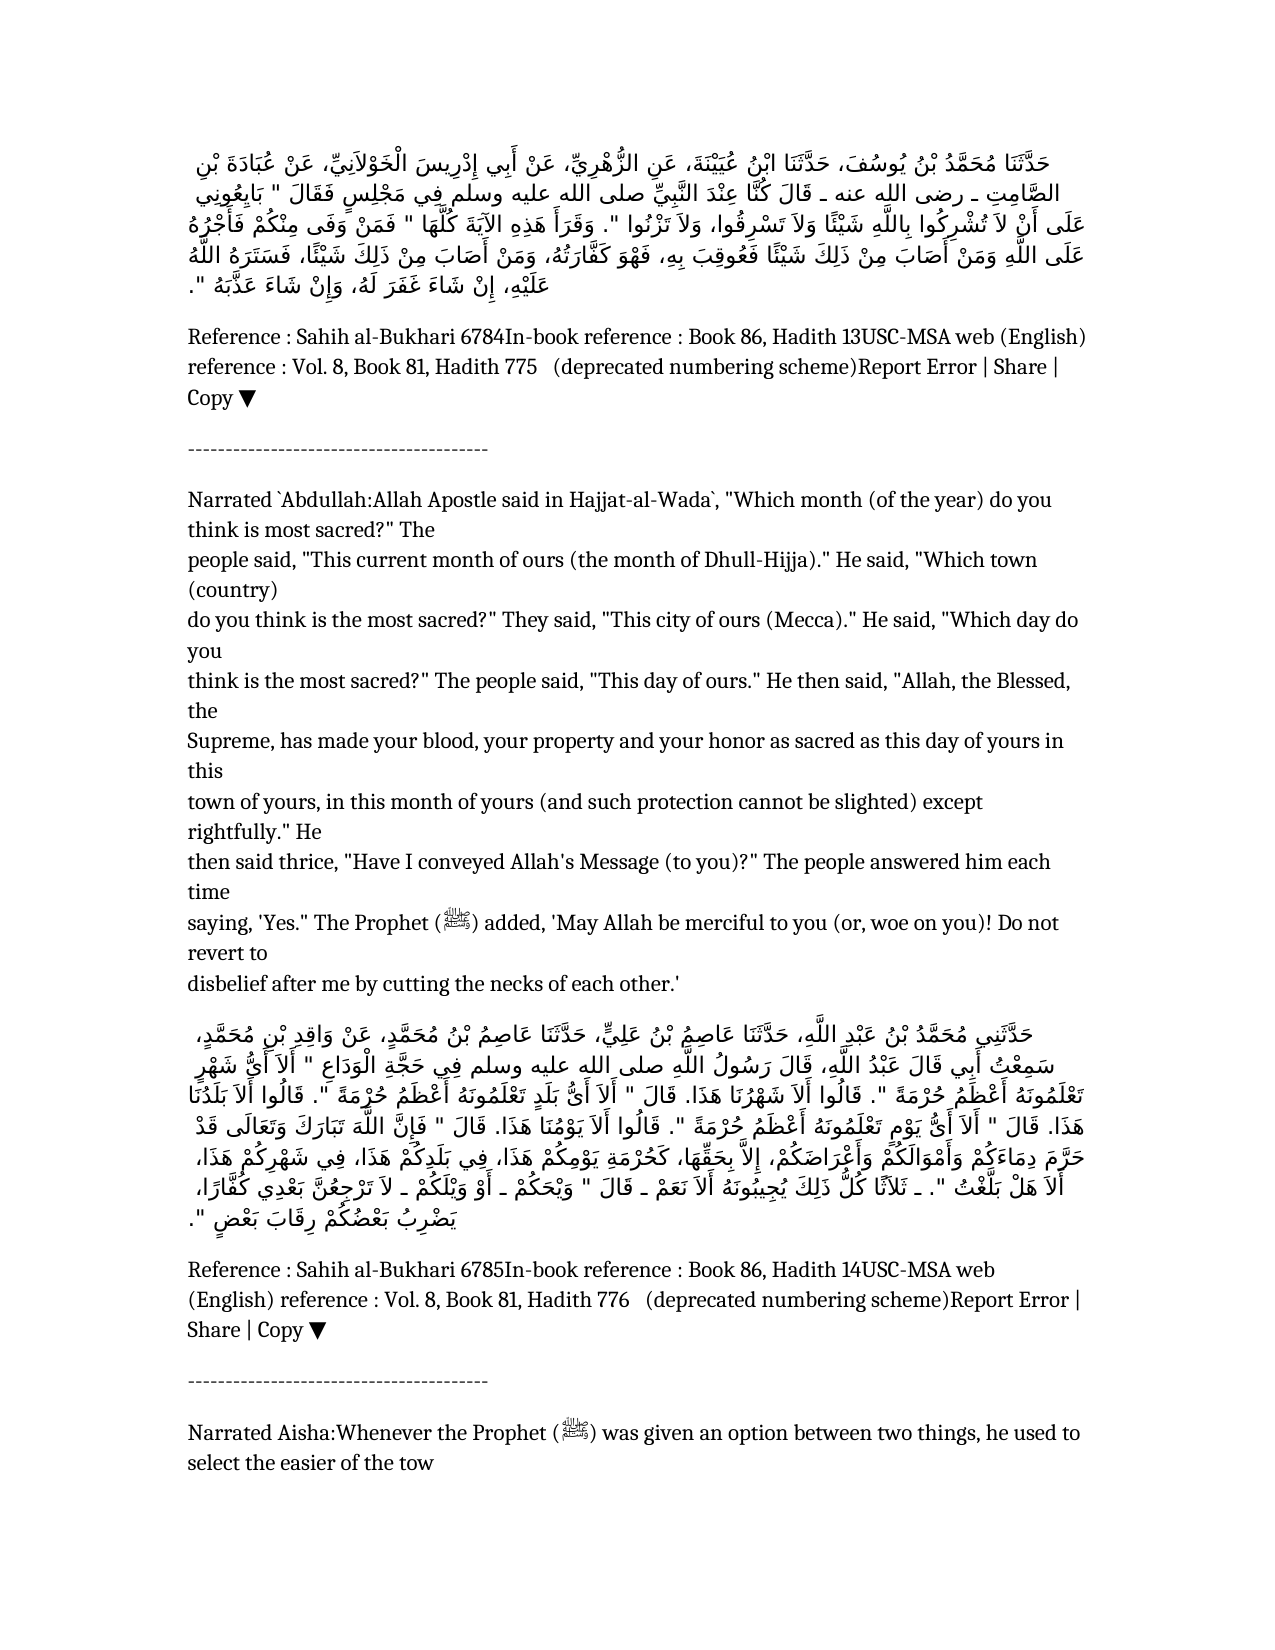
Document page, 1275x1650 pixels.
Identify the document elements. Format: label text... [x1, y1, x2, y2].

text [187, 1419, 1087, 1476]
text Reference : Sahih al-Bukhari 6785In-book reference : Book 86, Hadith 14USC-MSA web (English) reference : Vol. 8, Book 81, Hadith 776 (deprecated numbering scheme)Report Error | Share | Copy ▼ [187, 1257, 1087, 1343]
text Narrated `Abdullah:Allah Apostle said in Hajjat-al-Wada`, "Which month (of the year) do you think is most sacred?" The people said, "This current month of ours (the month of Dhull-Hijja)." He said, "Which town (country) do you think is the most sacred?" They said, "This city of ours (Mecca)." He said, "Which day do you think is the most sacred?" The people said, "This day of ours." He then said, "Allah, the Blessed, the Supreme, has made your blood, your property and your honor as sacred as this day of yours in this town of yours, in this month of yours (and such protection cannot be slighted) except rightfully." He then said thrice, "Have I conveyed Allah's Message (to you)?" The people answered him each time saying, 'Yes." The Prophet (ﷺ) added, 'May Allah be merciful to you (or, woe on you)! Do not revert to disbelief after me by cutting the necks of each other.' [187, 486, 1087, 997]
text حَدَّثَنَا مُحَمَّدُ بْنُ يُوسُفَ، حَدَّثَنَا ابْنُ عُيَيْنَةَ، عَنِ الزُّهْرِيِّ، عَنْ أَبِي إِدْرِيسَ الْخَوْلاَنِيِّ، عَنْ عُبَادَةَ بْنِ الصَّامِتِ ـ رضى الله عنه ـ قَالَ كُنَّا عِنْدَ النَّبِيِّ صلى الله عليه وسلم فِي مَجْلِسٍ فَقَالَ ‏"‏ بَايِعُونِي عَلَى أَنْ لاَ تُشْرِكُوا بِاللَّهِ شَيْئًا وَلاَ تَسْرِقُوا، وَلاَ تَزْنُوا ‏"‏‏.‏ وَقَرَأَ هَذِهِ الآيَةَ كُلَّهَا ‏"‏ فَمَنْ وَفَى مِنْكُمْ فَأَجْرُهُ عَلَى اللَّهِ وَمَنْ أَصَابَ مِنْ ذَلِكَ شَيْئًا فَعُوقِبَ بِهِ، فَهْوَ كَفَّارَتُهُ، وَمَنْ أَصَابَ مِنْ ذَلِكَ شَيْئًا، فَسَتَرَهُ اللَّهُ عَلَيْهِ، إِنْ شَاءَ غَفَرَ لَهُ، وَإِنْ شَاءَ عَذَّبَهُ ‏"‏‏.‏ [187, 150, 1087, 299]
text Reference : Sahih al-Bukhari 6784In-book reference : Book 86, Hadith 13USC-MSA web (English) reference : Vol. 8, Book 81, Hadith 775 (deprecated numbering scheme)Report Error | Share | Copy ▼ [187, 324, 1087, 411]
text ---------------------------------------- [187, 435, 1087, 462]
text حَدَّثَنِي مُحَمَّدُ بْنُ عَبْدِ اللَّهِ، حَدَّثَنَا عَاصِمُ بْنُ عَلِيٍّ، حَدَّثَنَا عَاصِمُ بْنُ مُحَمَّدٍ، عَنْ وَاقِدِ بْنِ مُحَمَّدٍ، سَمِعْتُ أَبِي قَالَ عَبْدُ اللَّهِ، قَالَ رَسُولُ اللَّهِ صلى الله عليه وسلم فِي حَجَّةِ الْوَدَاعِ ‏"‏ أَلاَ أَىُّ شَهْرٍ تَعْلَمُونَهُ أَعْظَمُ حُرْمَةً ‏"‏‏.‏ قَالُوا أَلاَ شَهْرُنَا هَذَا‏.‏ قَالَ ‏"‏ أَلاَ أَىُّ بَلَدٍ تَعْلَمُونَهُ أَعْظَمُ حُرْمَةً ‏"‏‏.‏ قَالُوا أَلاَ بَلَدُنَا هَذَا‏.‏ قَالَ ‏"‏ أَلاَ أَىُّ يَوْمٍ تَعْلَمُونَهُ أَعْظَمُ حُرْمَةً ‏"‏‏.‏ قَالُوا أَلاَ يَوْمُنَا هَذَا‏.‏ قَالَ ‏"‏ فَإِنَّ اللَّهَ تَبَارَكَ وَتَعَالَى قَدْ حَرَّمَ دِمَاءَكُمْ وَأَمْوَالَكُمْ وَأَعْرَاضَكُمْ، إِلاَّ بِحَقِّهَا، كَحُرْمَةِ يَوْمِكُمْ هَذَا، فِي بَلَدِكُمْ هَذَا، فِي شَهْرِكُمْ هَذَا، أَلاَ هَلْ بَلَّغْتُ ‏"‏‏.‏ ـ ثَلاَثًا كُلُّ ذَلِكَ يُجِيبُونَهُ أَلاَ نَعَمْ ـ قَالَ ‏"‏ وَيْحَكُمْ ـ أَوْ وَيْلَكُمْ ـ لاَ تَرْجِعُنَّ بَعْدِي كُفَّارًا، يَضْرِبُ بَعْضُكُمْ رِقَابَ بَعْضٍ ‏"‏‏.‏ [187, 1021, 1087, 1232]
text ---------------------------------------- [187, 1368, 1087, 1394]
